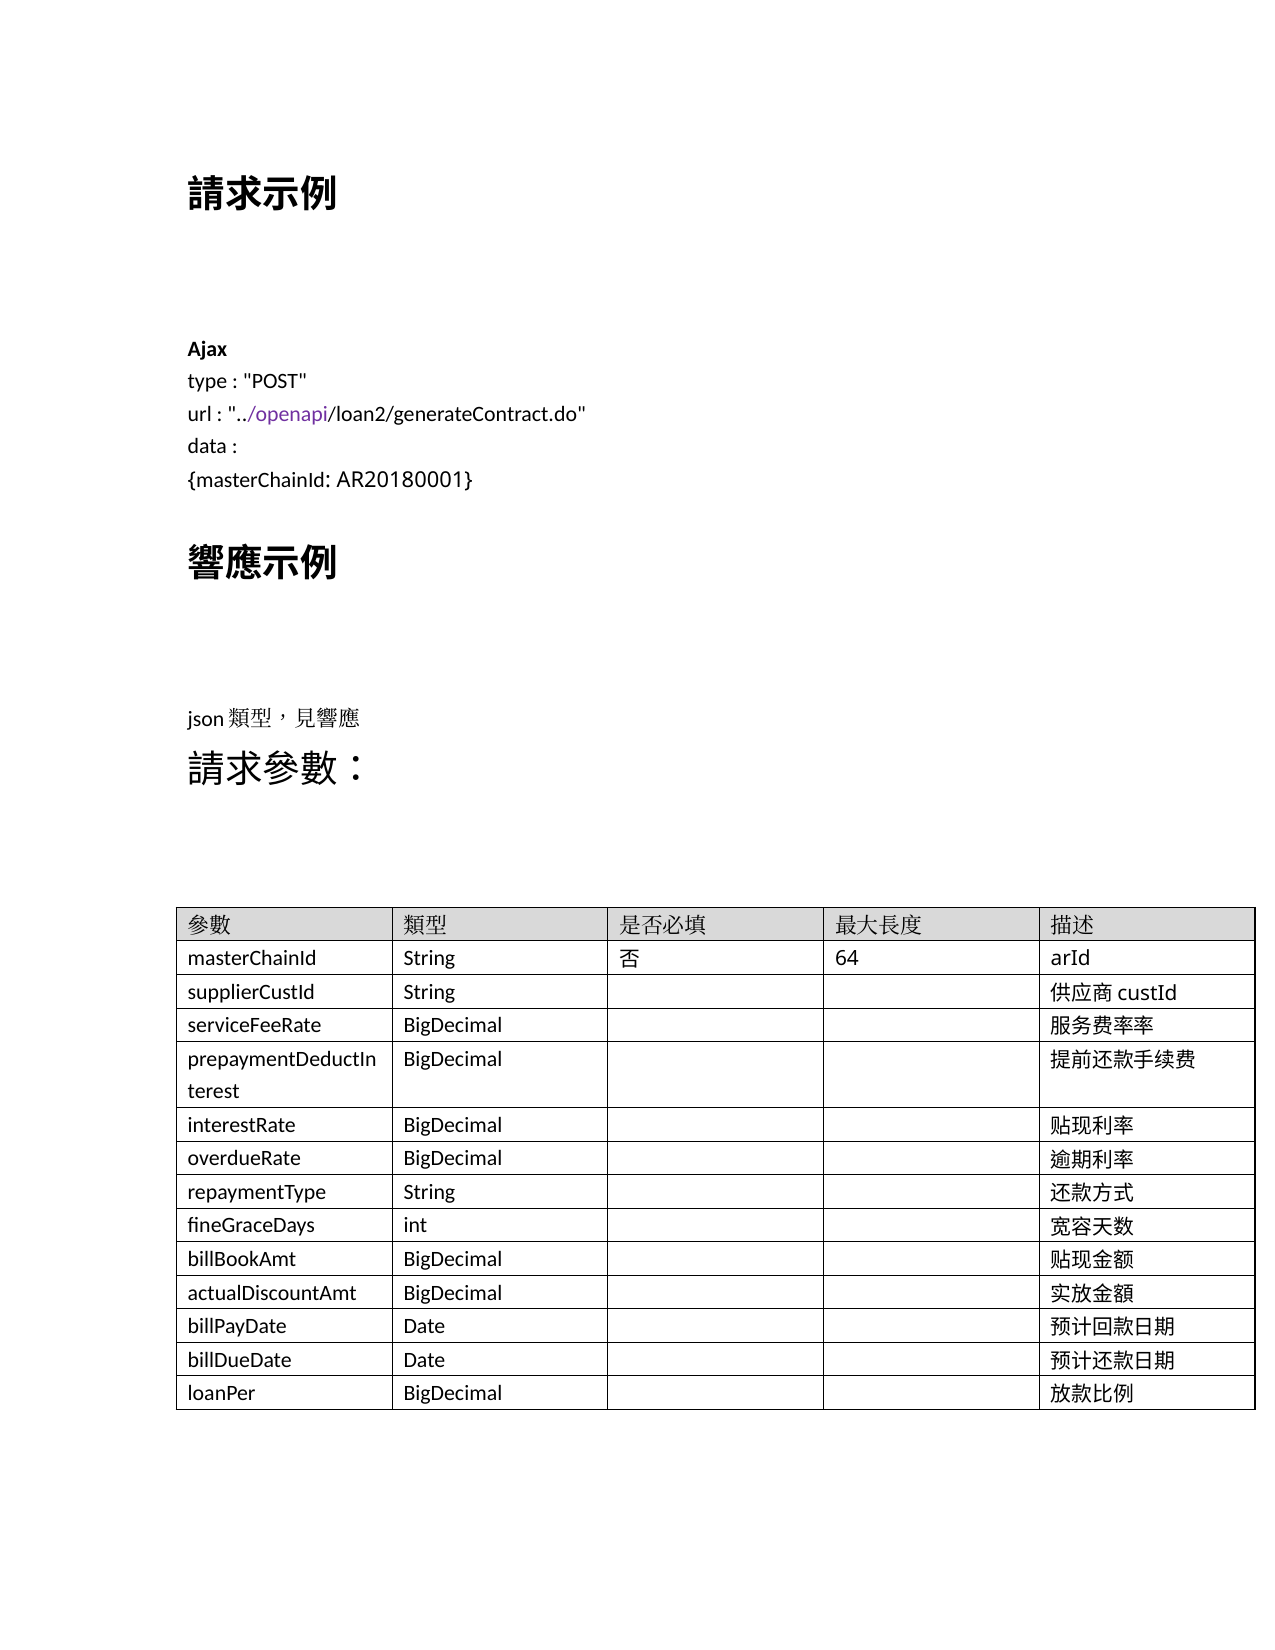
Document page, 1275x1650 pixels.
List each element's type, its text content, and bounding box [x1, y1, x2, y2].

text type : "POST" [187, 365, 1260, 397]
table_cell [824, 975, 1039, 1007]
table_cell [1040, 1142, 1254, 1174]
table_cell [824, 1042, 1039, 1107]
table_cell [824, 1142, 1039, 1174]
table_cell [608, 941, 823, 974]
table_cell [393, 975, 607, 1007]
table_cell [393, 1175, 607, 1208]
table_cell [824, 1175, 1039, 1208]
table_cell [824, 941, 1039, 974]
text Ajax [187, 332, 1260, 365]
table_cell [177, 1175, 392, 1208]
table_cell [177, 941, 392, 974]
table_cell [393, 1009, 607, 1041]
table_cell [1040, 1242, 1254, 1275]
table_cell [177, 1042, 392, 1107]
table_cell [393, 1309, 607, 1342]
subtitle 請求參數： [187, 733, 1260, 798]
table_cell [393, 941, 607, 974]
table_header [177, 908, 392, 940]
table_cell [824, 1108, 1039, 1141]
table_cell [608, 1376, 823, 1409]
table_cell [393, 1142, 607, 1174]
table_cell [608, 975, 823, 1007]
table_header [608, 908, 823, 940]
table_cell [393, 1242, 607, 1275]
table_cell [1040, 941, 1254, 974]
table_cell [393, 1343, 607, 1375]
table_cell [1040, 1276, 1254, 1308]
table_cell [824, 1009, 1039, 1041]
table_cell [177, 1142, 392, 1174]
subtitle 請求示例 [187, 159, 1260, 224]
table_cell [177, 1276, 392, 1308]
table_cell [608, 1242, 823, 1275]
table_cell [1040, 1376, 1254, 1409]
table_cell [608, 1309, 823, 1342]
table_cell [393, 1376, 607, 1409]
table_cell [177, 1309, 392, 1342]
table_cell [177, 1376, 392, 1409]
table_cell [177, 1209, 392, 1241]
subtitle 響應示例 [187, 527, 1260, 592]
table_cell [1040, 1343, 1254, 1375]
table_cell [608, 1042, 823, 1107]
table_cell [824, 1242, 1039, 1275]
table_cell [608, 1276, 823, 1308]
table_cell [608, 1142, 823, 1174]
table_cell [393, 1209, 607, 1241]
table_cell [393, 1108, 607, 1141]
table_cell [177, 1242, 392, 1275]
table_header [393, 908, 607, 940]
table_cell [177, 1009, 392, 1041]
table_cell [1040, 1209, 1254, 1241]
text data : [187, 430, 1260, 462]
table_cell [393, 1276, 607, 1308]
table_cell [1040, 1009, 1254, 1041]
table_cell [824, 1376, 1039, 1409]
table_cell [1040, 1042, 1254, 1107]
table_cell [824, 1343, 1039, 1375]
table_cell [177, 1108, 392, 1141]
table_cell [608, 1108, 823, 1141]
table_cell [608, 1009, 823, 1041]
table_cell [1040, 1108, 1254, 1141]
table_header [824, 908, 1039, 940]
text json類型，見響應 [187, 701, 1260, 733]
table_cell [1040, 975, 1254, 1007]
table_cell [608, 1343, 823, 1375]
text {masterChainId: AR20180001} [187, 462, 1260, 495]
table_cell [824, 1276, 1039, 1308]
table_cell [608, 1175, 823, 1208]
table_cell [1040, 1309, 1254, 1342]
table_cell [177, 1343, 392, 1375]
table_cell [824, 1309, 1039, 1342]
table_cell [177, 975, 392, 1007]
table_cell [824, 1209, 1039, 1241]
text url : "../openapi/loan2/generateContract.do" [187, 397, 1260, 430]
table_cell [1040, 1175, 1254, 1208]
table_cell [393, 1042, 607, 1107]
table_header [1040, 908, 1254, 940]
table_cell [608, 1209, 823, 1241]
